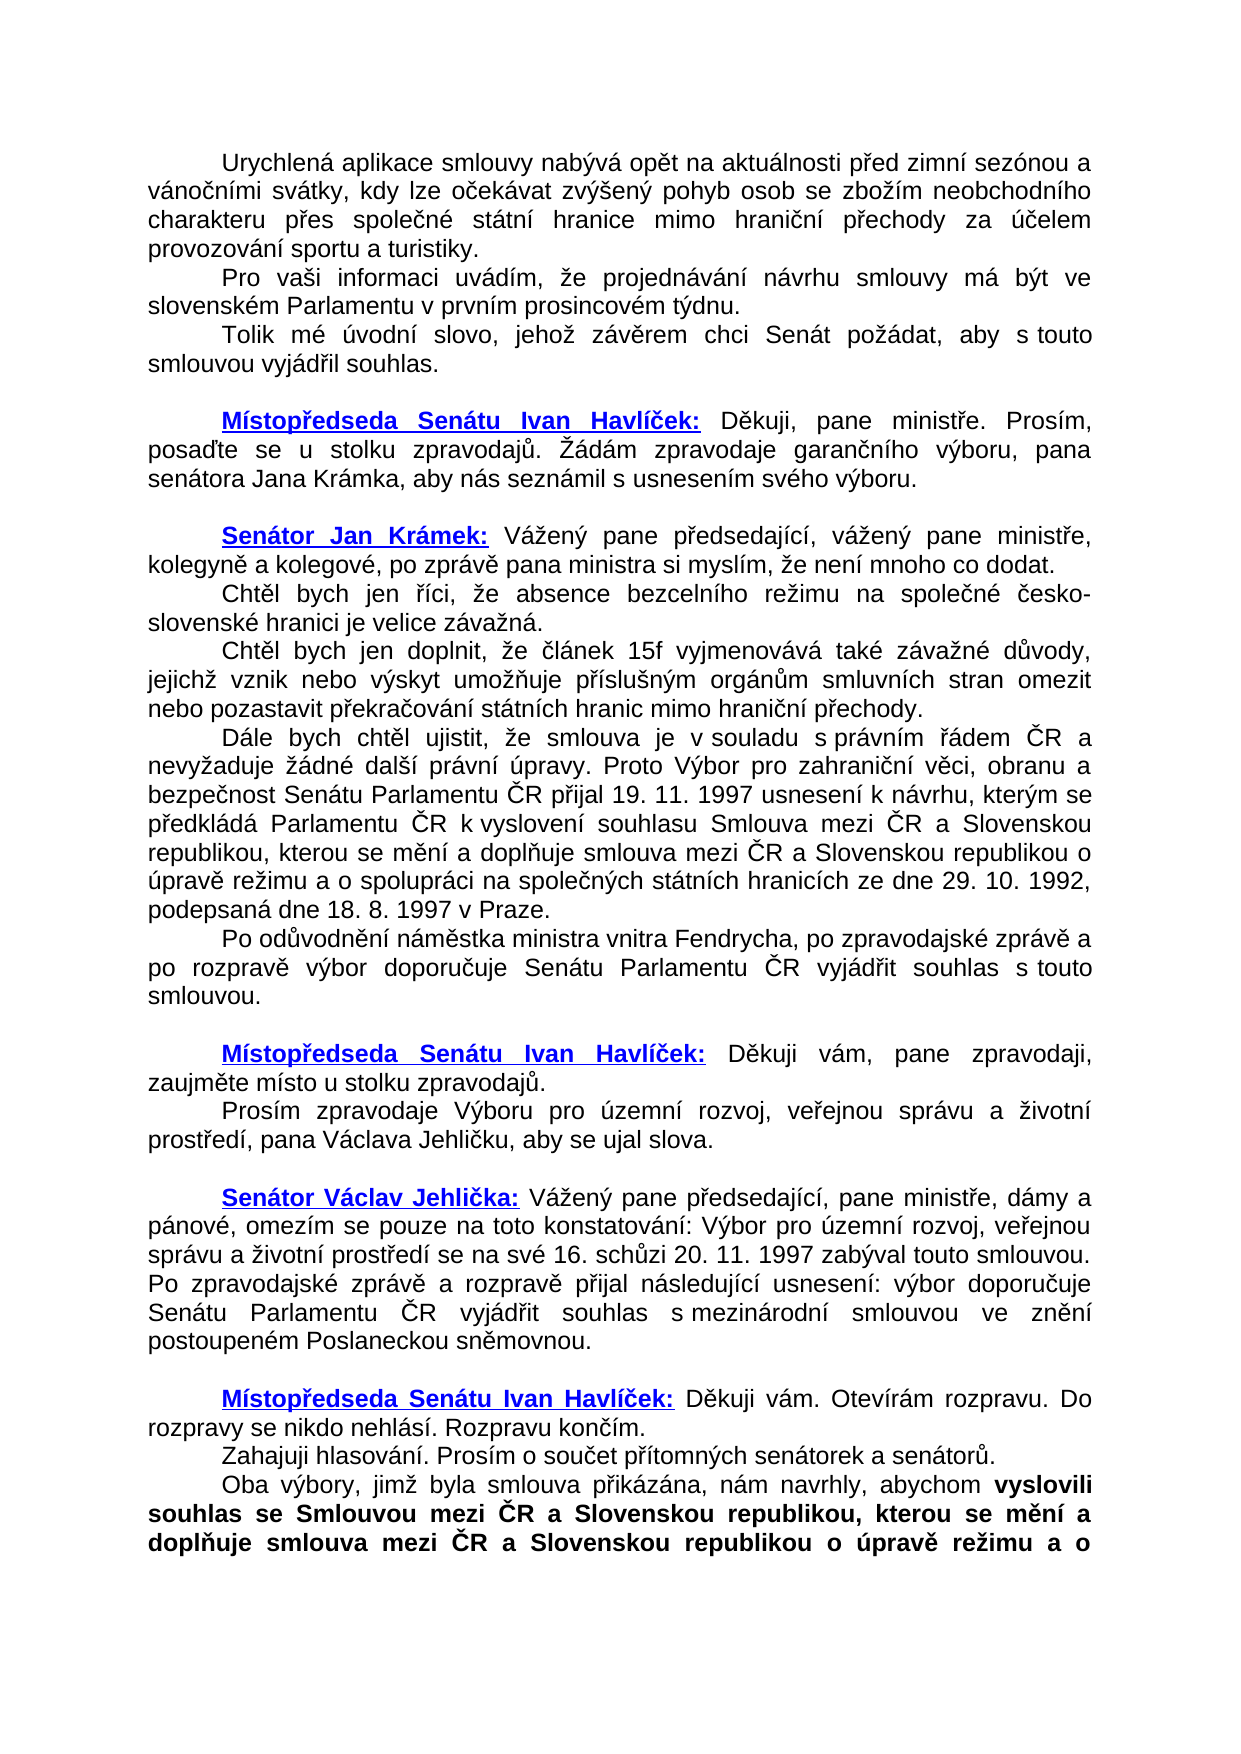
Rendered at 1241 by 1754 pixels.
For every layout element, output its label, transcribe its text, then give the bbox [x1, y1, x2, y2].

text Pro vaši informaci uvádím, že projednávání návrhu smlouvy má být ve slovenském Parlamentu v prvním prosincovém týdnu. [148, 263, 1093, 320]
text Senátor Václav Jehlička: Vážený pane předsedající, pane ministře, dámy a pánové, omezím se pouze na toto konstatování: Výbor pro územní rozvoj, veřejnou správu a životní prostředí se na své 16. schůzi 20. 11. 1997 zabýval touto smlouvou. Po zpravodajské zprávě a rozpravě přijal následující usnesení: výbor doporučuje Senátu Parlamentu ČR vyjádřit souhlas s mezinárodní smlouvou ve znění postoupeném Poslaneckou sněmovnou. [148, 1183, 1093, 1355]
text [148, 1470, 1093, 1556]
text Senátor Jan Krámek: Vážený pane předsedající, vážený pane ministře, kolegyně a kolegové, po zprávě pana ministra si myslím, že není mnoho co dodat. [148, 521, 1093, 579]
text Chtěl bych jen doplnit, že článek 15f vyjmenovává také závažné důvody, jejichž vznik nebo výskyt umožňuje příslušným orgánům smluvních stran omezit nebo pozastavit překračování státních hranic mimo hraniční přechody. [148, 636, 1093, 723]
text Místopředseda Senátu Ivan Havlíček: Děkuji, pane ministře. Prosím, posaďte se u stolku zpravodajů. Žádám zpravodaje garančního výboru, pana senátora Jana Krámka, aby nás seznámil s usnesením svého výboru. [148, 406, 1093, 493]
text Dále bych chtěl ujistit, že smlouva je v souladu s právním řádem ČR a nevyžaduje žádné další právní úpravy. Proto Výbor pro zahraniční věci, obranu a bezpečnost Senátu Parlamentu ČR přijal 19. 11. 1997 usnesení k návrhu, kterým se předkládá Parlamentu ČR k vyslovení souhlasu Smlouva mezi ČR a Slovenskou republikou, kterou se mění a doplňuje smlouva mezi ČR a Slovenskou republikou o úpravě režimu a o spolupráci na společných státních hranicích ze dne 29. 10. 1992, podepsaná dne 18. 8. 1997 v Praze. [148, 723, 1093, 924]
text Tolik mé úvodní slovo, jehož závěrem chci Senát požádat, aby s touto smlouvou vyjádřil souhlas. [148, 320, 1093, 378]
text Chtěl bych jen říci, že absence bezcelního režimu na společné česko-slovenské hranici je velice závažná. [148, 579, 1093, 636]
text Urychlená aplikace smlouvy nabývá opět na aktuálnosti před zimní sezónou a vánočními svátky, kdy lze očekávat zvýšený pohyb osob se zbožím neobchodního charakteru přes společné státní hranice mimo hraniční přechody za účelem provozování sportu a turistiky. [148, 148, 1093, 263]
text Místopředseda Senátu Ivan Havlíček: Děkuji vám. Otevírám rozpravu. Do rozpravy se nikdo nehlásí. Rozpravu končím. [148, 1384, 1093, 1441]
text Zahajuji hlasování. Prosím o součet přítomných senátorek a senátorů. [148, 1441, 1093, 1470]
text Prosím zpravodaje Výboru pro územní rozvoj, veřejnou správu a životní prostředí, pana Václava Jehličku, aby se ujal slova. [148, 1096, 1093, 1154]
text Po odůvodnění náměstka ministra vnitra Fendrycha, po zpravodajské zprávě a po rozpravě výbor doporučuje Senátu Parlamentu ČR vyjádřit souhlas s touto smlouvou. [148, 924, 1093, 1010]
text Místopředseda Senátu Ivan Havlíček: Děkuji vám, pane zpravodaji, zaujměte místo u stolku zpravodajů. [148, 1039, 1093, 1096]
